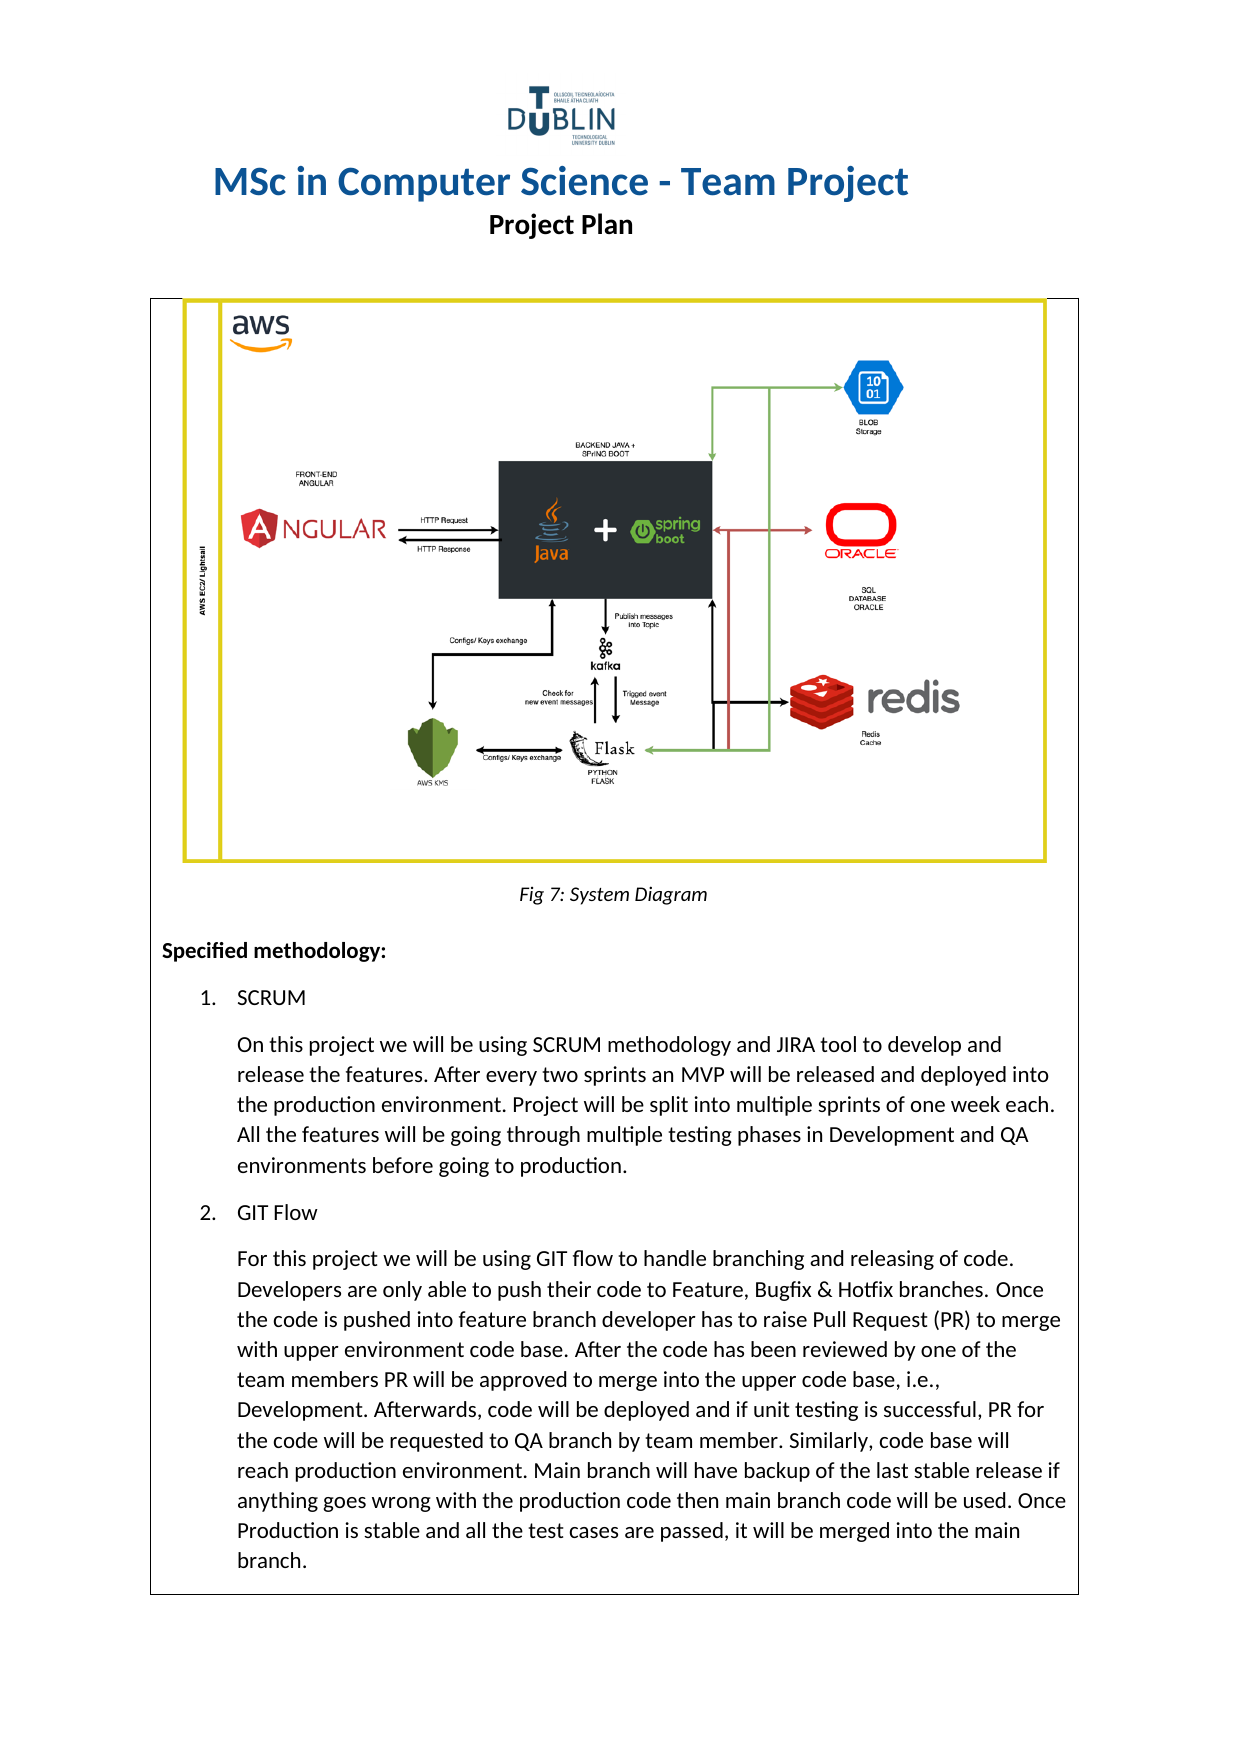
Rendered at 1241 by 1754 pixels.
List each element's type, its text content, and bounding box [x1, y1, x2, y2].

picture [182, 298, 1047, 863]
picture [495, 73, 627, 156]
